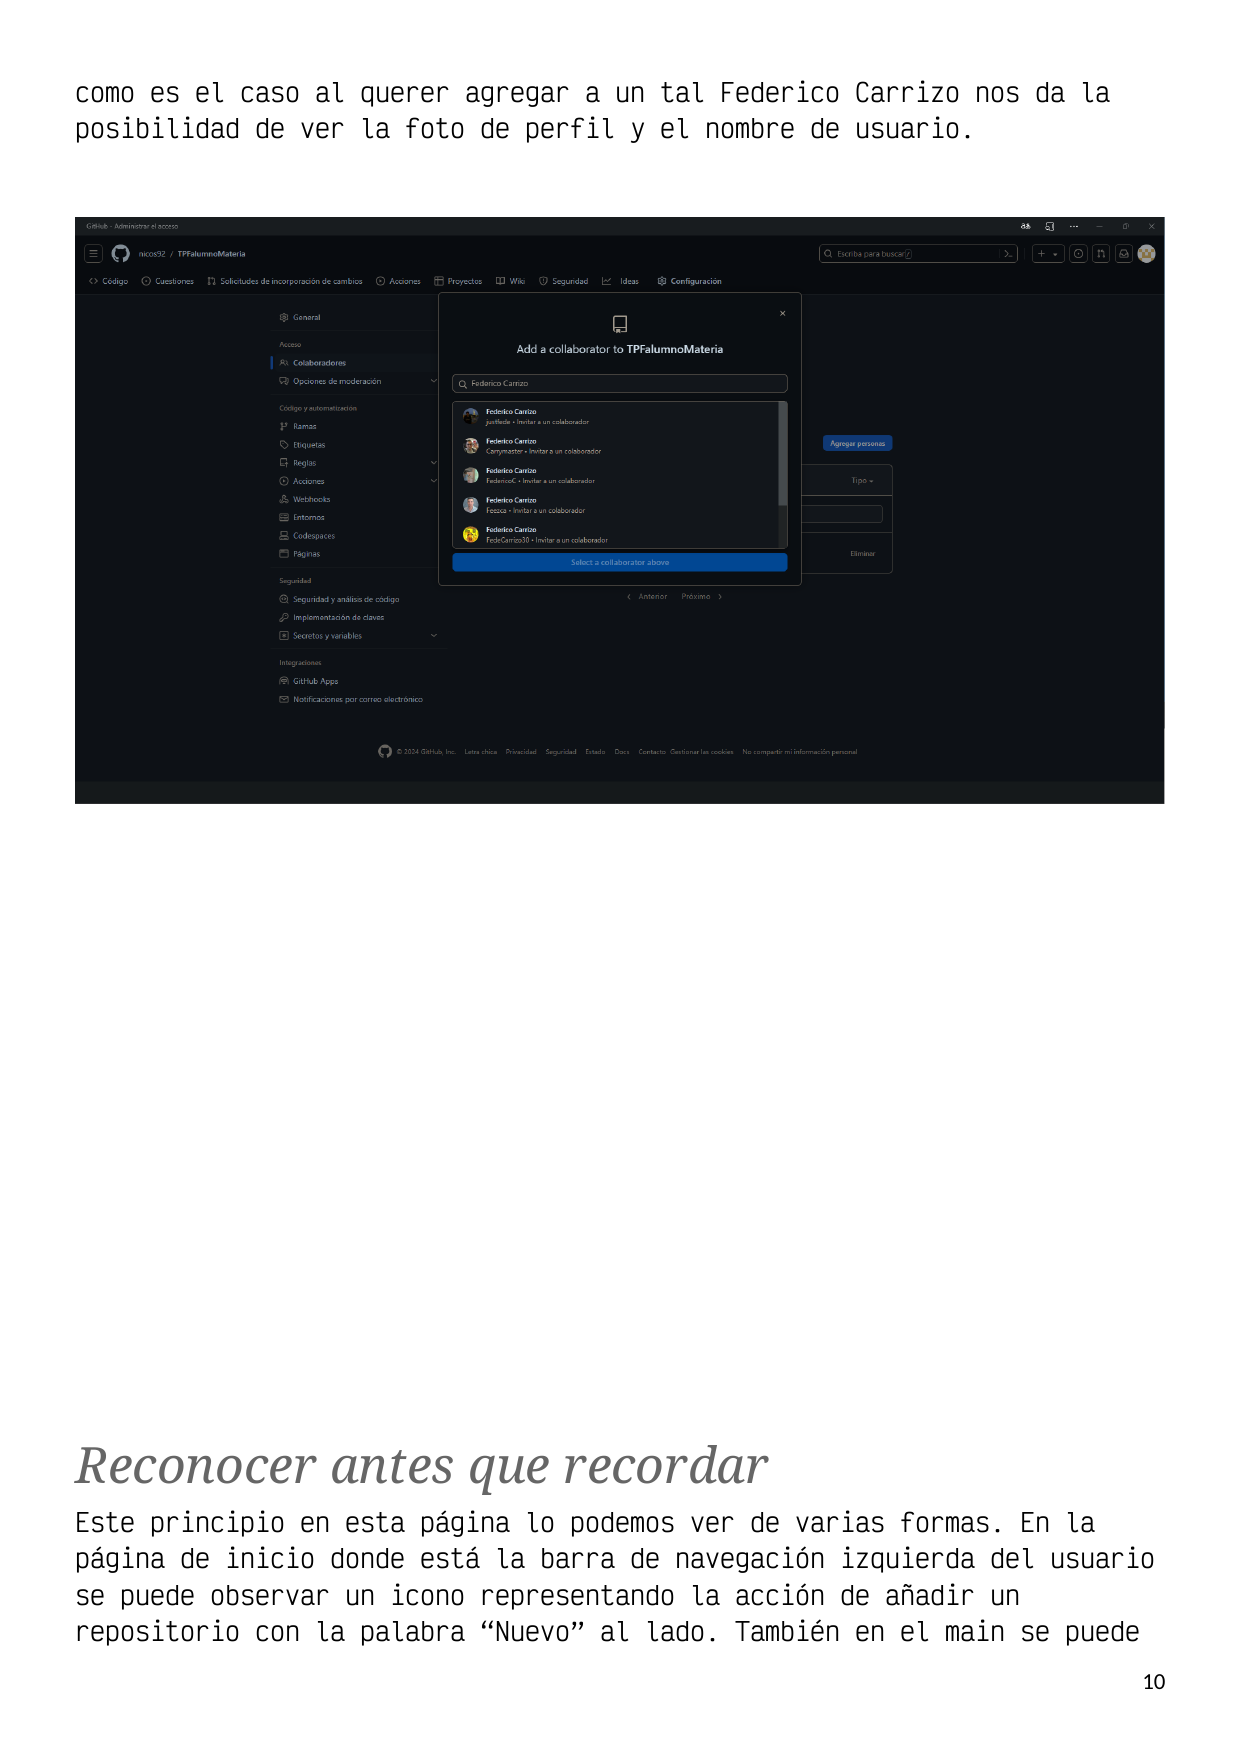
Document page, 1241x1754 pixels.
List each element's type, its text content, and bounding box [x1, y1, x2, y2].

picture [75, 217, 1165, 804]
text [75, 1505, 1165, 1648]
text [75, 75, 1165, 145]
subtitle Reconocer antes que recordar [75, 1431, 1165, 1499]
